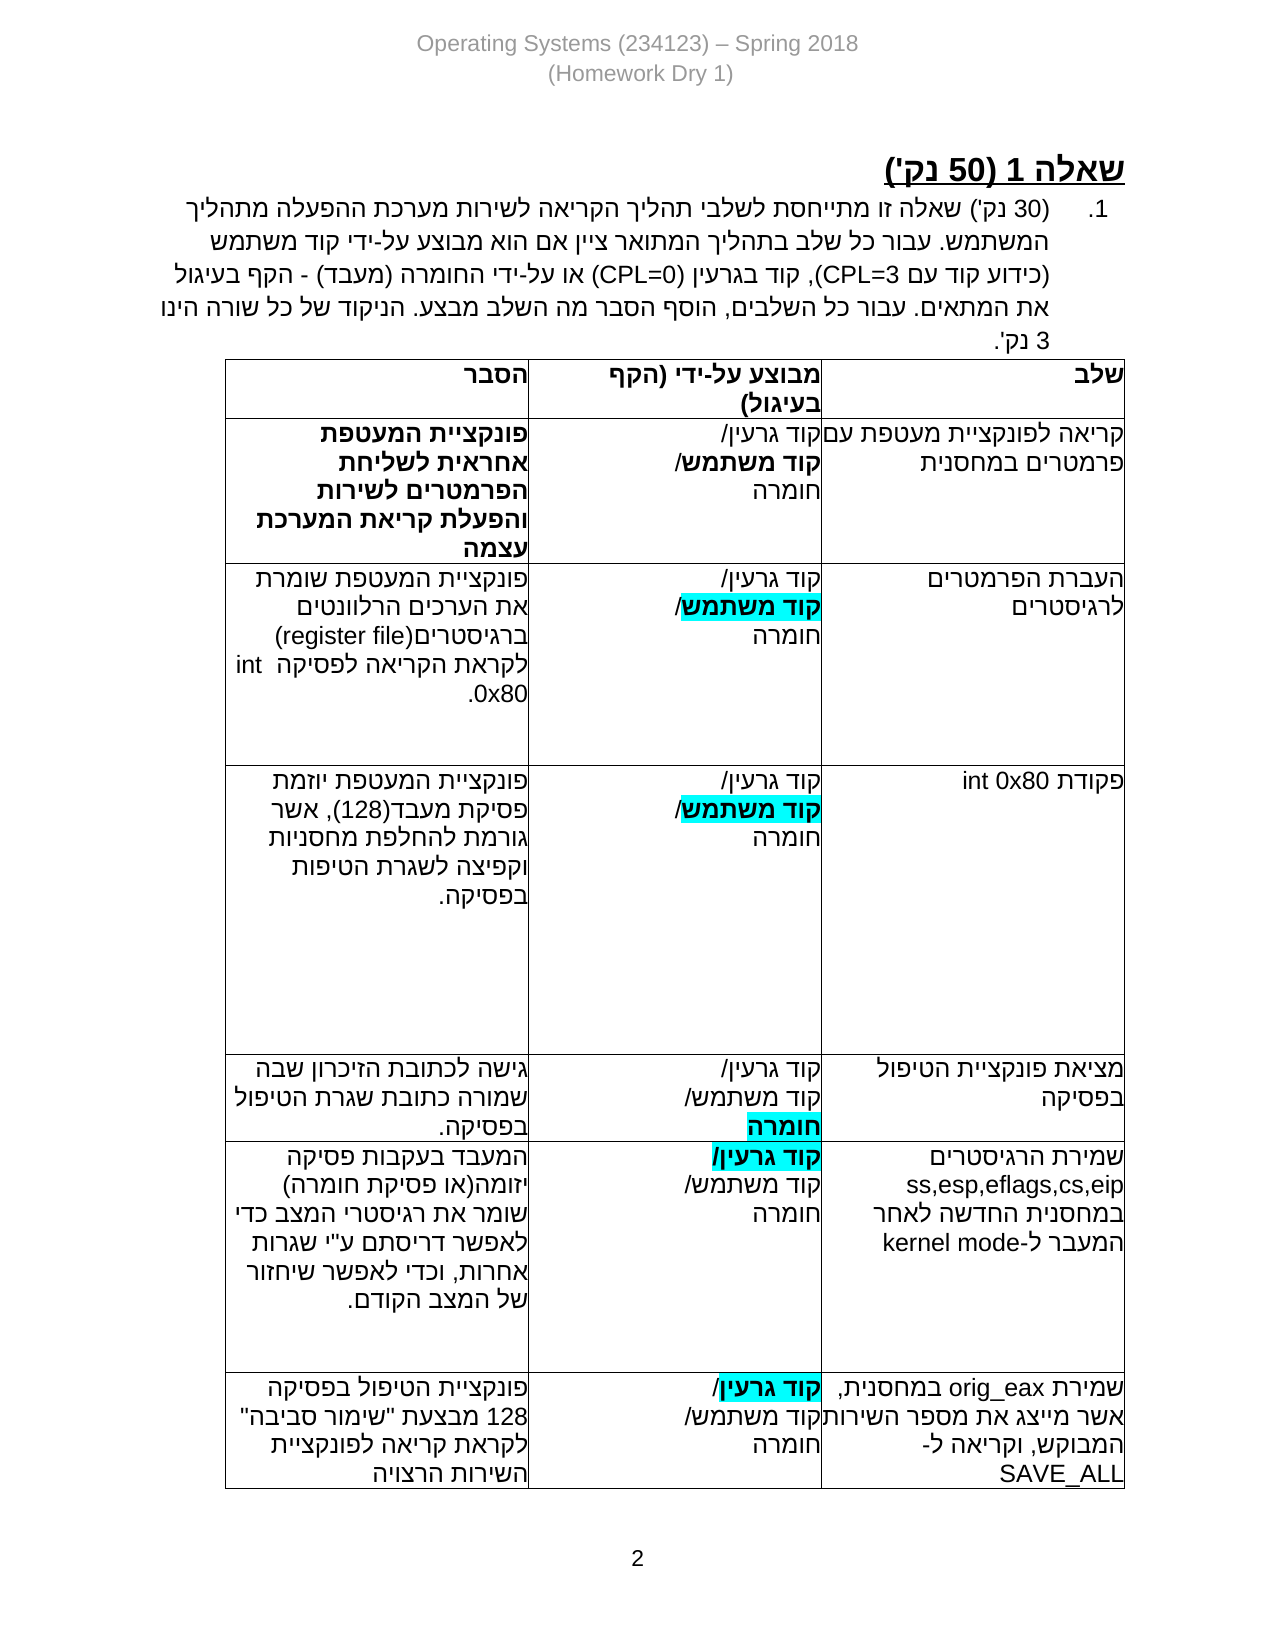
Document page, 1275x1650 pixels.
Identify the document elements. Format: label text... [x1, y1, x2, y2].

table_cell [226, 1373, 528, 1488]
table_cell פונקציית המעטפת יוזמת פסיקת מעבד(128), אשר גורמת להחלפת מחסניות וקפיצה לשגרת הטיפות בפסיקה. [226, 766, 528, 1053]
table_header שלב [822, 360, 1124, 418]
table_cell פונקציית המעטפת אחראית לשליחת הפרמטרים לשירות והפעלת קריאת המערכת עצמה [226, 419, 528, 563]
table_cell המעבד בעקבות פסיקה יזומה(או פסיקת חומרה) שומר את רגיסטרי המצב כדי לאפשר דריסתם ע"י שגרות אחרות, וכדי לאפשר שיחזור של המצב הקודם. [226, 1142, 528, 1372]
table_cell קוד גרעין/ קוד משתמש/ חומרה [529, 1055, 821, 1141]
table_cell מציאת פונקציית הטיפול בפסיקה [822, 1055, 1124, 1141]
table_cell קוד גרעין/ קוד משתמש/ חומרה [529, 766, 821, 1053]
table_cell קוד גרעין/ קוד משתמש/ חומרה [529, 419, 821, 563]
table_cell קוד גרעין/ קוד משתמש/ חומרה [529, 1142, 821, 1372]
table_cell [529, 1373, 821, 1488]
table_cell העברת הפרמטרים לרגיסטרים [822, 564, 1124, 765]
table_cell קריאה לפונקציית מעטפת עם פרמטרים במחסנית [822, 419, 1124, 563]
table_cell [822, 1373, 1124, 1488]
table_header הסבר [226, 360, 528, 418]
table_cell שמירת הרגיסטרים ss,esp,eflags,cs,eip במחסנית החדשה לאחר המעבר ל-kernel mode [822, 1142, 1124, 1372]
table_cell פקודת int 0x80 [822, 766, 1124, 1053]
table_cell קוד גרעין/ קוד משתמש/ חומרה [529, 564, 821, 765]
table_cell גישה לכתובת הזיכרון שבה שמורה כתובת שגרת הטיפול בפסיקה. [226, 1055, 528, 1141]
table_header מבוצע על-ידי (הקף בעיגול) [529, 360, 821, 418]
text שאלה 1 (50 נק') [150, 150, 1125, 188]
list (30 נק') שאלה זו מתייחסת לשלבי תהליך הקריאה לשירות מערכת ההפעלה מתהליך המשתמש. עבור כל שלב בתהליך המתואר ציין אם הוא מבוצע על-ידי קוד משתמש (כידוע קוד עם CPL=3), קוד בגרעין (CPL=0) או על-ידי החומרה (מעבד) - הקף בעיגול את המתאים. עבור כל השלבים, הוסף הסבר מה השלב מבצע. הניקוד של כל שורה הינו 3 נק'. [150, 194, 1087, 355]
table_cell פונקציית המעטפת שומרת את הערכים הרלוונטים ברגיסטרים(register file) לקראת הקריאה לפסיקה int 0x80. [226, 564, 528, 765]
